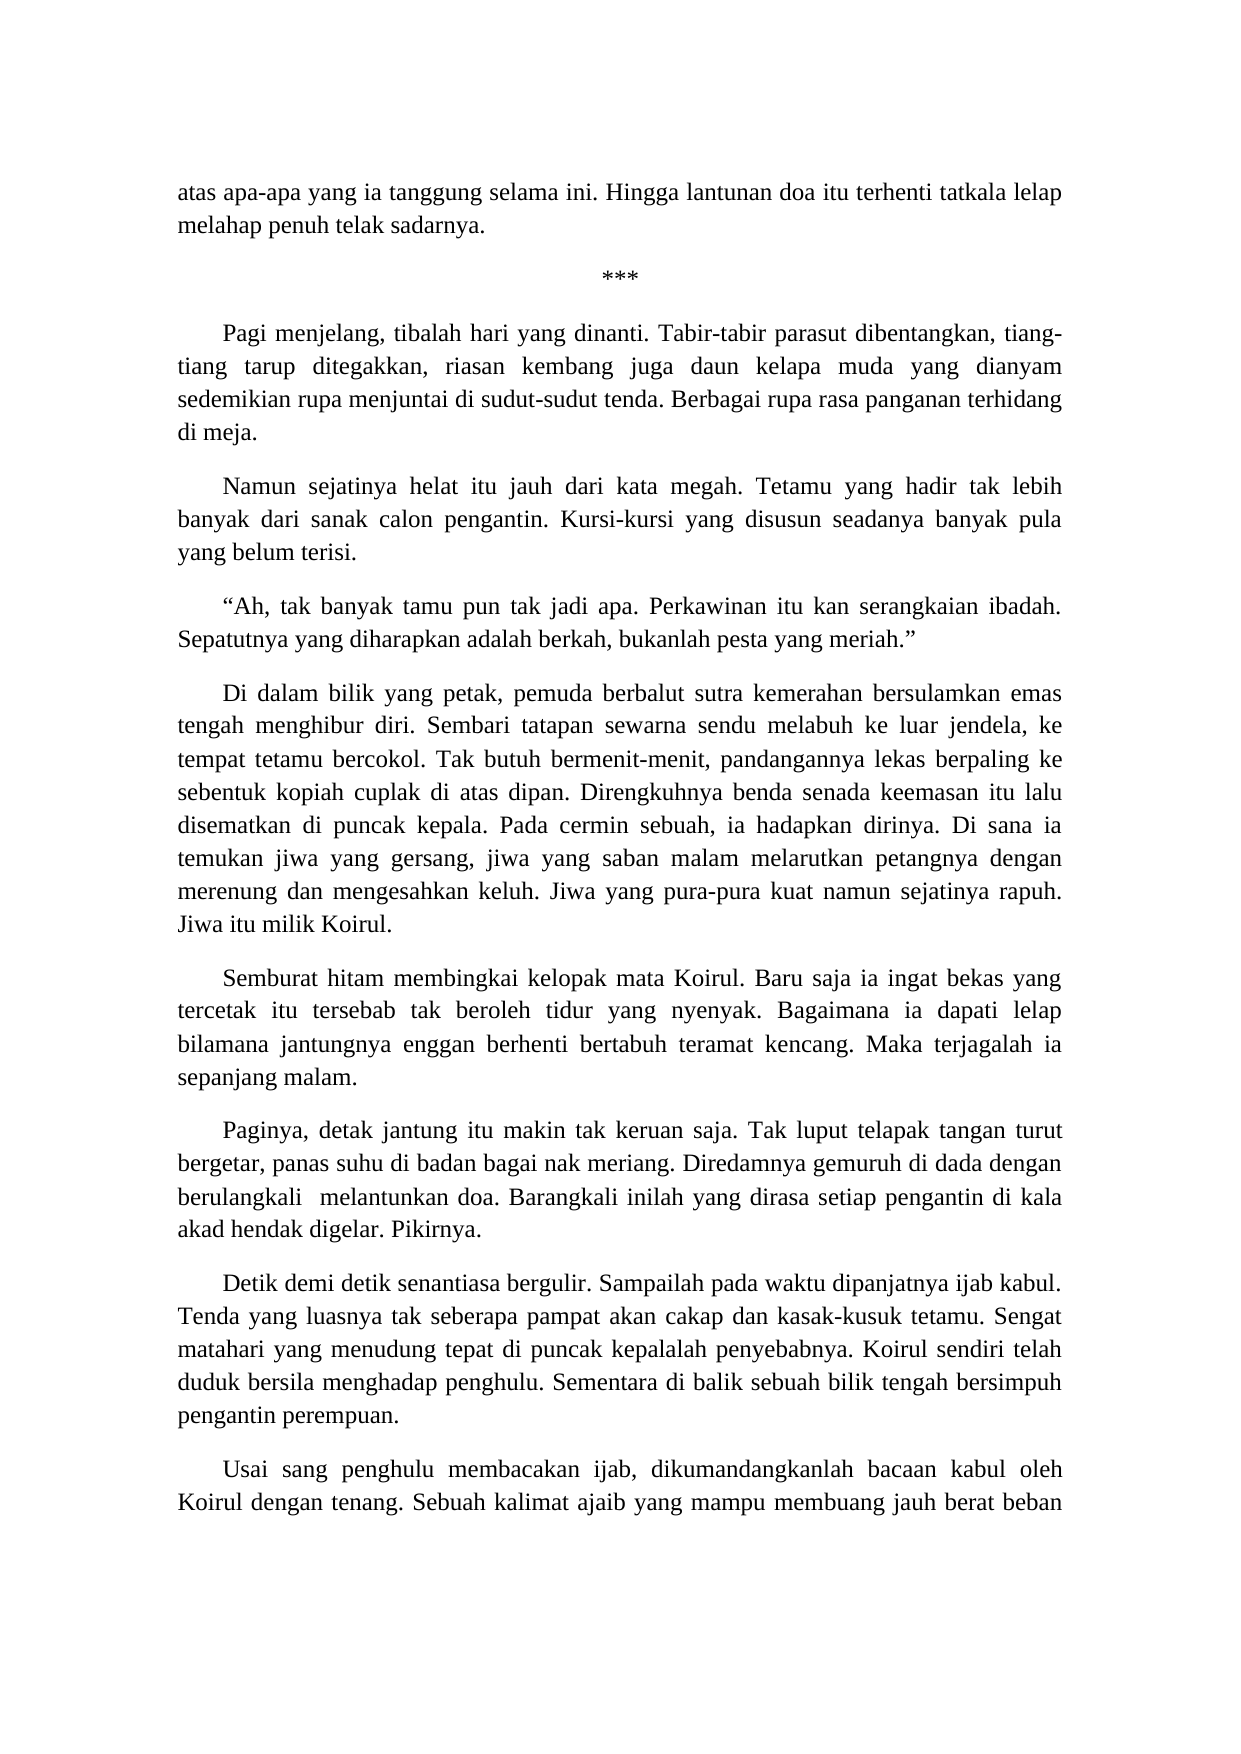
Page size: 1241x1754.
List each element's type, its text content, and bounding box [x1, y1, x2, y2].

text Paginya, detak jantung itu makin tak keruan saja. Tak luput telapak tangan turut bergetar, panas suhu di badan bagai nak meriang. Diredamnya gemuruh di dada dengan berulangkali melantunkan doa. Barangkali inilah yang dirasa setiap pengantin di kala akad hendak digelar. Pikirnya. [177, 1116, 1063, 1243]
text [177, 177, 1063, 239]
text Namun sejatinya helat itu jauh dari kata megah. Tetamu yang hadir tak lebih banyak dari sanak calon pengantin. Kursi-kursi yang disusun seadanya banyak pula yang belum terisi. [177, 471, 1063, 566]
text Di dalam bilik yang petak, pemuda berbalut sutra kemerahan bersulamkan emas tengah menghibur diri. Sembari tatapan sewarna sendu melabuh ke luar jendela, ke tempat tetamu bercokol. Tak butuh bermenit-menit, pandangannya lekas berpaling ke sebentuk kopiah cuplak di atas dipan. Direngkuhnya benda senada keemasan itu lalu disematkan di puncak kepala. Pada cermin sebuah, ia hadapkan dirinya. Di sana ia temukan jiwa yang gersang, jiwa yang saban malam melarutkan petangnya dengan merenung dan mengesahkan keluh. Jiwa yang pura-pura kuat namun sejatinya rapuh. Jiwa itu milik Koirul. [177, 678, 1063, 937]
text Pagi menjelang, tibalah hari yang dinanti. Tabir-tabir parasut dibentangkan, tiang-tiang tarup ditegakkan, riasan kembang juga daun kelapa muda yang dianyam sedemikian rupa menjuntai di sudut-sudut tenda. Berbagai rupa rasa panganan terhidang di meja. [177, 318, 1063, 446]
text Detik demi detik senantiasa bergulir. Sampailah pada waktu dipanjatnya ijab kabul. Tenda yang luasnya tak seberapa pampat akan cakap dan kasak-kusuk tetamu. Sengat matahari yang menudung tepat di puncak kepalalah penyebabnya. Koirul sendiri telah duduk bersila menghadap penghulu. Sementara di balik sebuah bilik tengah bersimpuh pengantin perempuan. [177, 1268, 1063, 1429]
text Semburat hitam membingkai kelopak mata Koirul. Baru saja ia ingat bekas yang tercetak itu tersebab tak beroleh tidur yang nyenyak. Bagaimana ia dapati lelap bilamana jantungnya enggan berhenti bertabuh teramat kencang. Maka terjagalah ia sepanjang malam. [177, 963, 1063, 1090]
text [177, 1454, 1063, 1516]
text *** [177, 264, 1063, 293]
text “Ah, tak banyak tamu pun tak jadi apa. Perkawinan itu kan serangkaian ibadah. Sepatutnya yang diharapkan adalah berkah, bukanlah pesta yang meriah.” [177, 591, 1063, 652]
